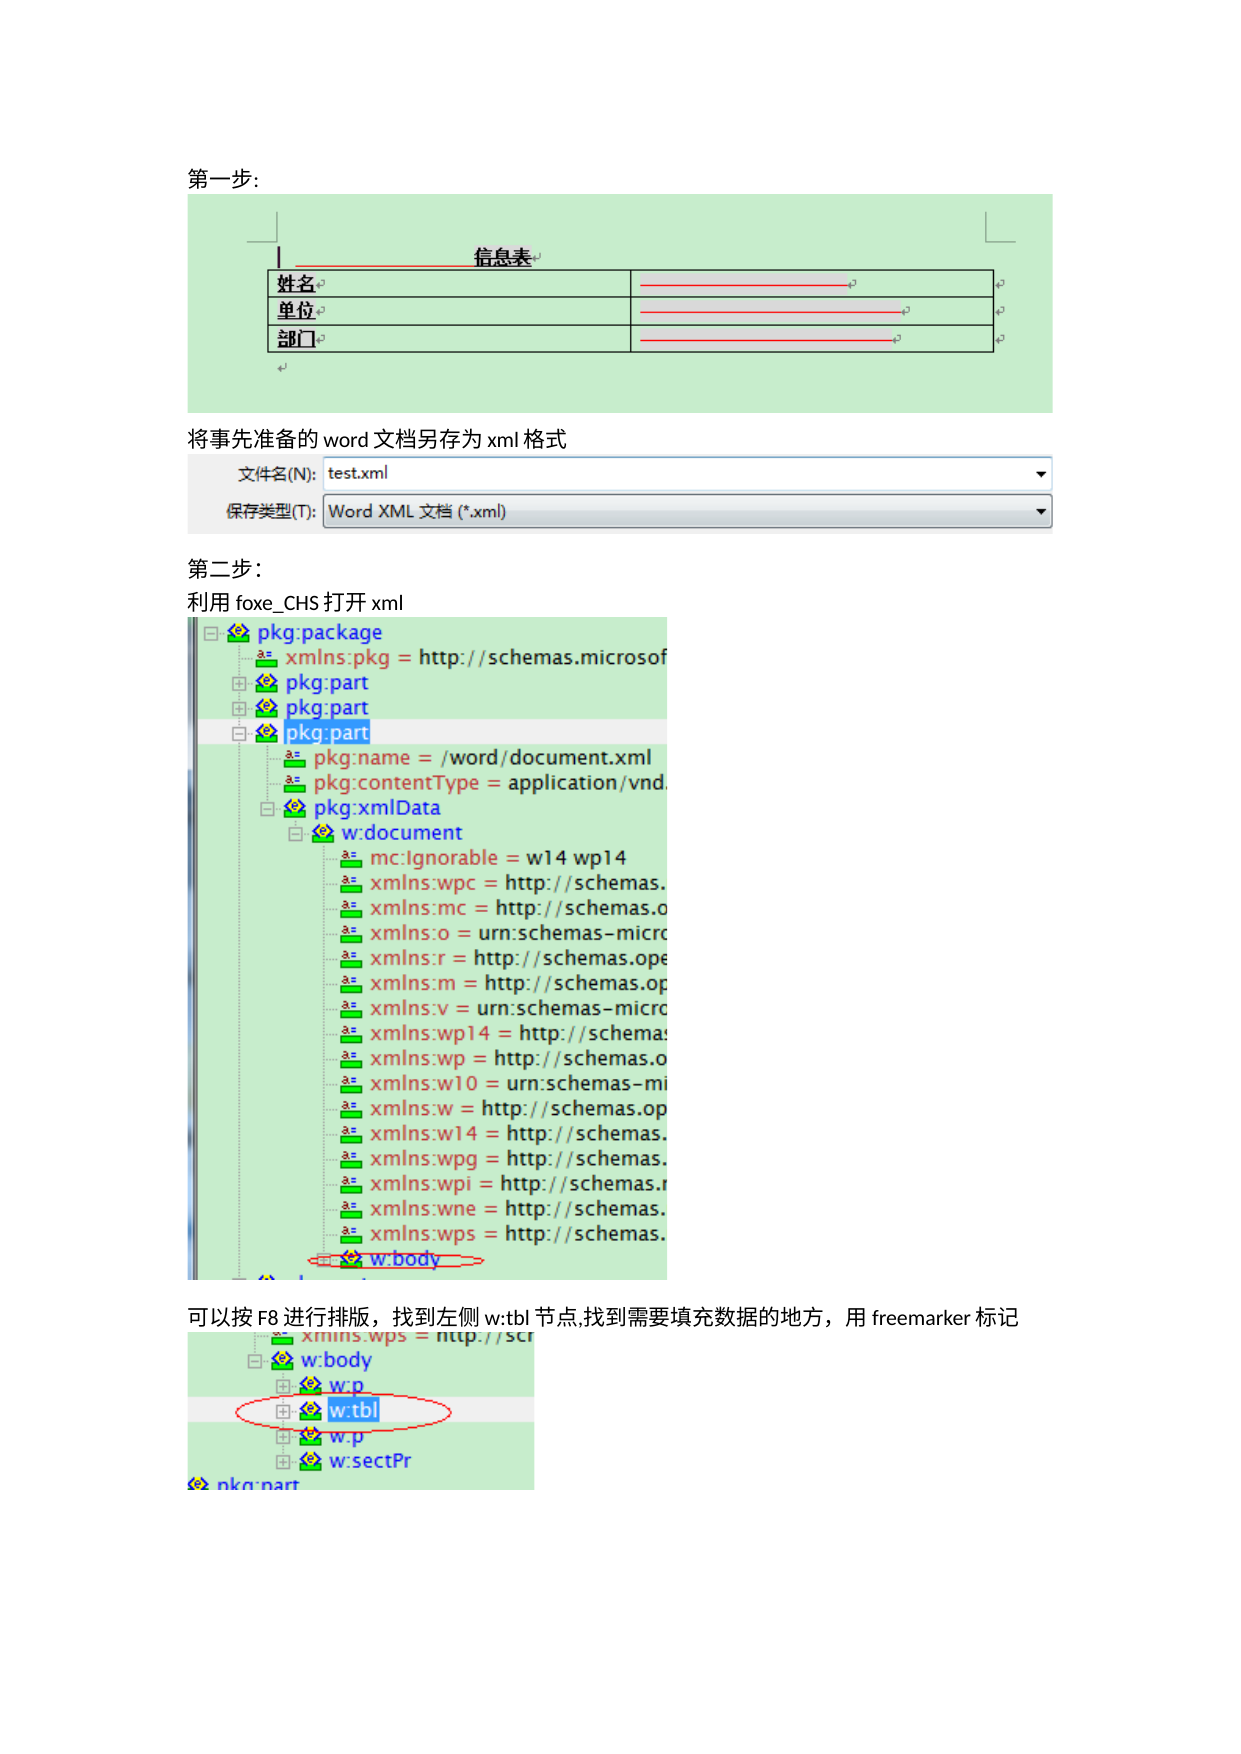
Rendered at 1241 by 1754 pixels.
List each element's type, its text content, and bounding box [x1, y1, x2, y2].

text 可以按F8进行排版，找到左侧w:tbl节点,找到需要填充数据的地方，用freemarker标记 [187, 1299, 1053, 1332]
text 将事先准备的word文档另存为xml格式 [187, 422, 1053, 454]
text 第二步： [187, 534, 1053, 584]
picture [187, 1332, 535, 1490]
text 利用foxe_CHS打开xml [187, 584, 1053, 617]
picture [187, 194, 1053, 413]
text 第一步: [187, 162, 1053, 194]
picture [187, 454, 1053, 534]
picture [187, 617, 668, 1280]
